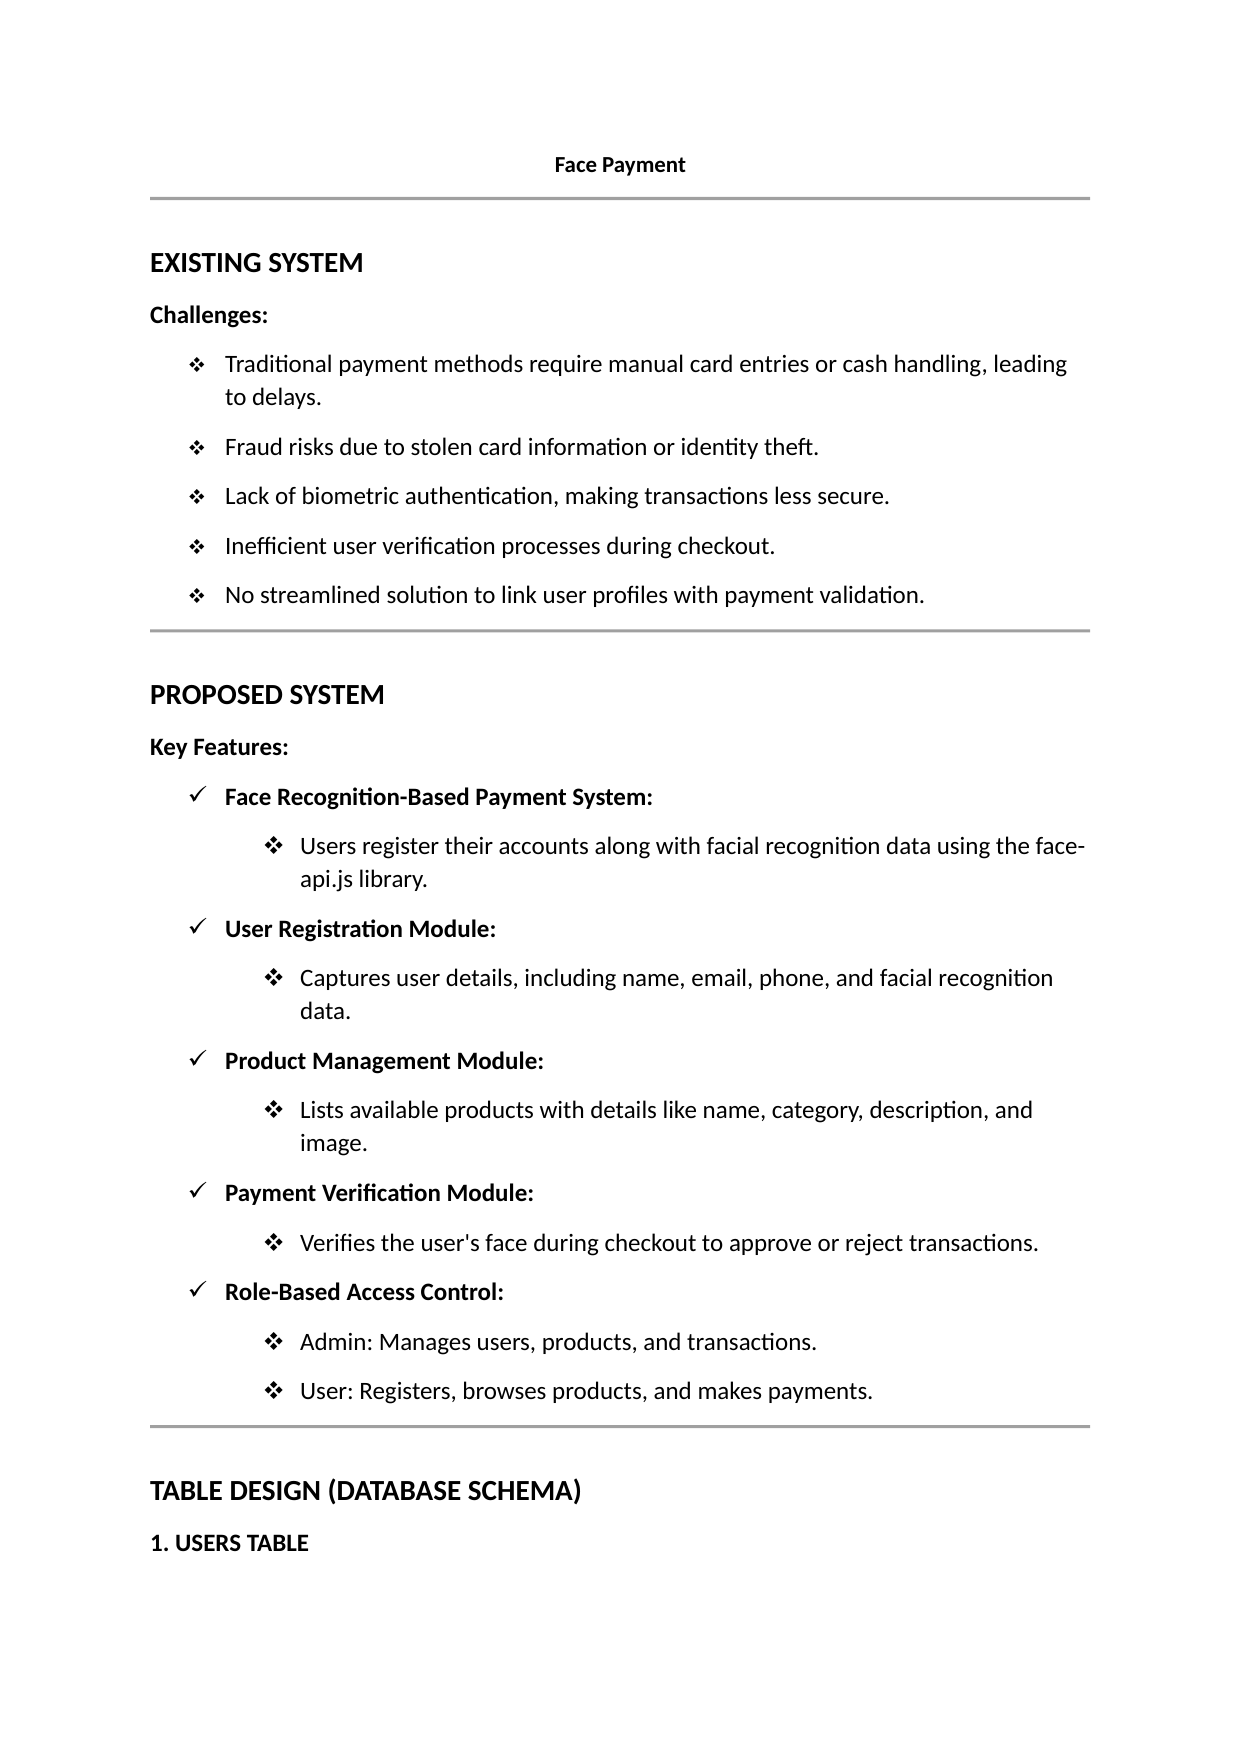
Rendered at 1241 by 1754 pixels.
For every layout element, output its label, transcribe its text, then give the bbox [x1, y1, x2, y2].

list Verifies the user's face during checkout to approve or reject transactions. [262, 1227, 1090, 1257]
list Role-Based Access Control: [187, 1276, 1090, 1307]
list Users register their accounts along with facial recognition data using the face-api.js library. [262, 830, 1090, 894]
list Payment Verification Module: [187, 1177, 1090, 1208]
list Lack of biometric authentication, making transactions less secure. [187, 481, 1090, 511]
list Fraud risks due to stolen card information or identity theft. [187, 431, 1090, 461]
text PROPOSED SYSTEM [150, 676, 1090, 712]
text TABLE DESIGN (DATABASE SCHEMA) [150, 1472, 1090, 1507]
text Face Payment [150, 150, 1090, 178]
list Product Management Module: [187, 1045, 1090, 1076]
list Lists available products with details like name, category, description, and image. [262, 1094, 1090, 1158]
text Challenges: [150, 299, 1090, 329]
text 1. USERS TABLE [150, 1527, 1090, 1557]
list Captures user details, including name, email, phone, and facial recognition data. [262, 962, 1090, 1026]
list No streamlined solution to link user profiles with payment validation. [187, 580, 1090, 610]
list Admin: Manages users, products, and transactions. [262, 1326, 1090, 1356]
text Key Features: [150, 731, 1090, 762]
list User Registration Module: [187, 913, 1090, 943]
list Face Recognition-Based Payment System: [187, 781, 1090, 811]
list Inefficient user verification processes during checkout. [187, 530, 1090, 561]
list User: Registers, browses products, and makes payments. [262, 1375, 1090, 1406]
text EXISTING SYSTEM [150, 244, 1090, 279]
list Traditional payment methods require manual card entries or cash handling, leading to delays. [187, 348, 1090, 412]
